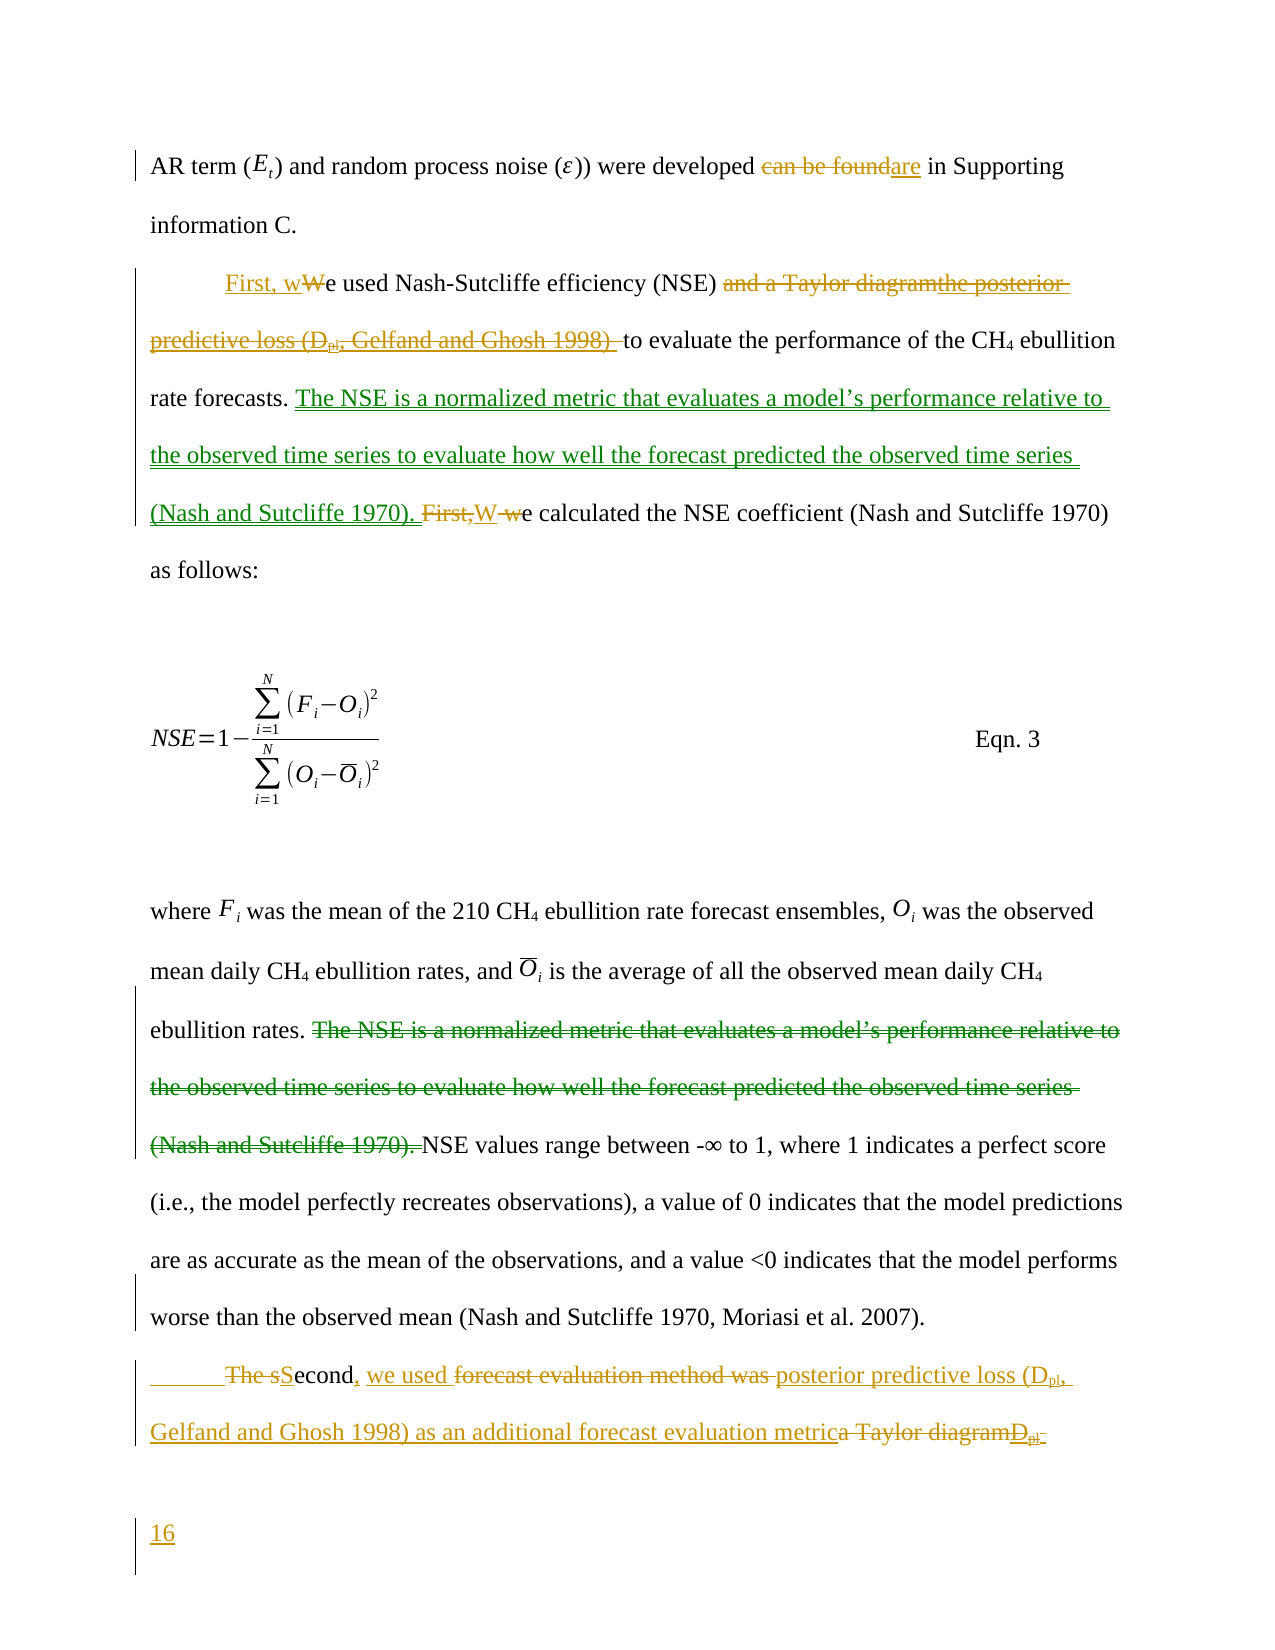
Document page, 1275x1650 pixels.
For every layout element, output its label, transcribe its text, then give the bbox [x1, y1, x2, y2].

text e used Nash-Sutcliffe efficiency (NSE) to evaluate the performance of the CH4 ebullition rate forecasts. e calculated the NSE coefficient (Nash and Sutcliffe 1970) as follows: [150, 268, 1125, 584]
text Eqn. 3 [150, 670, 1125, 808]
text where was the mean of the 210 CH4 ebullition rate forecast ensembles, was the observed mean daily CH4 ebullition rates, and is the average of all the observed mean daily CH4 ebullition rates. NSE values range between -∞ to 1, where 1 indicates a perfect score (i.e., the model perfectly recreates observations), a value of 0 indicates that the model predictions are as accurate as the mean of the observations, and a value <0 indicates that the model performs worse than the observed mean (Nash and Sutcliffe 1970, Moriasi et al. 2007). [150, 895, 1125, 1331]
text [150, 150, 1125, 239]
text econd [150, 1360, 1125, 1446]
